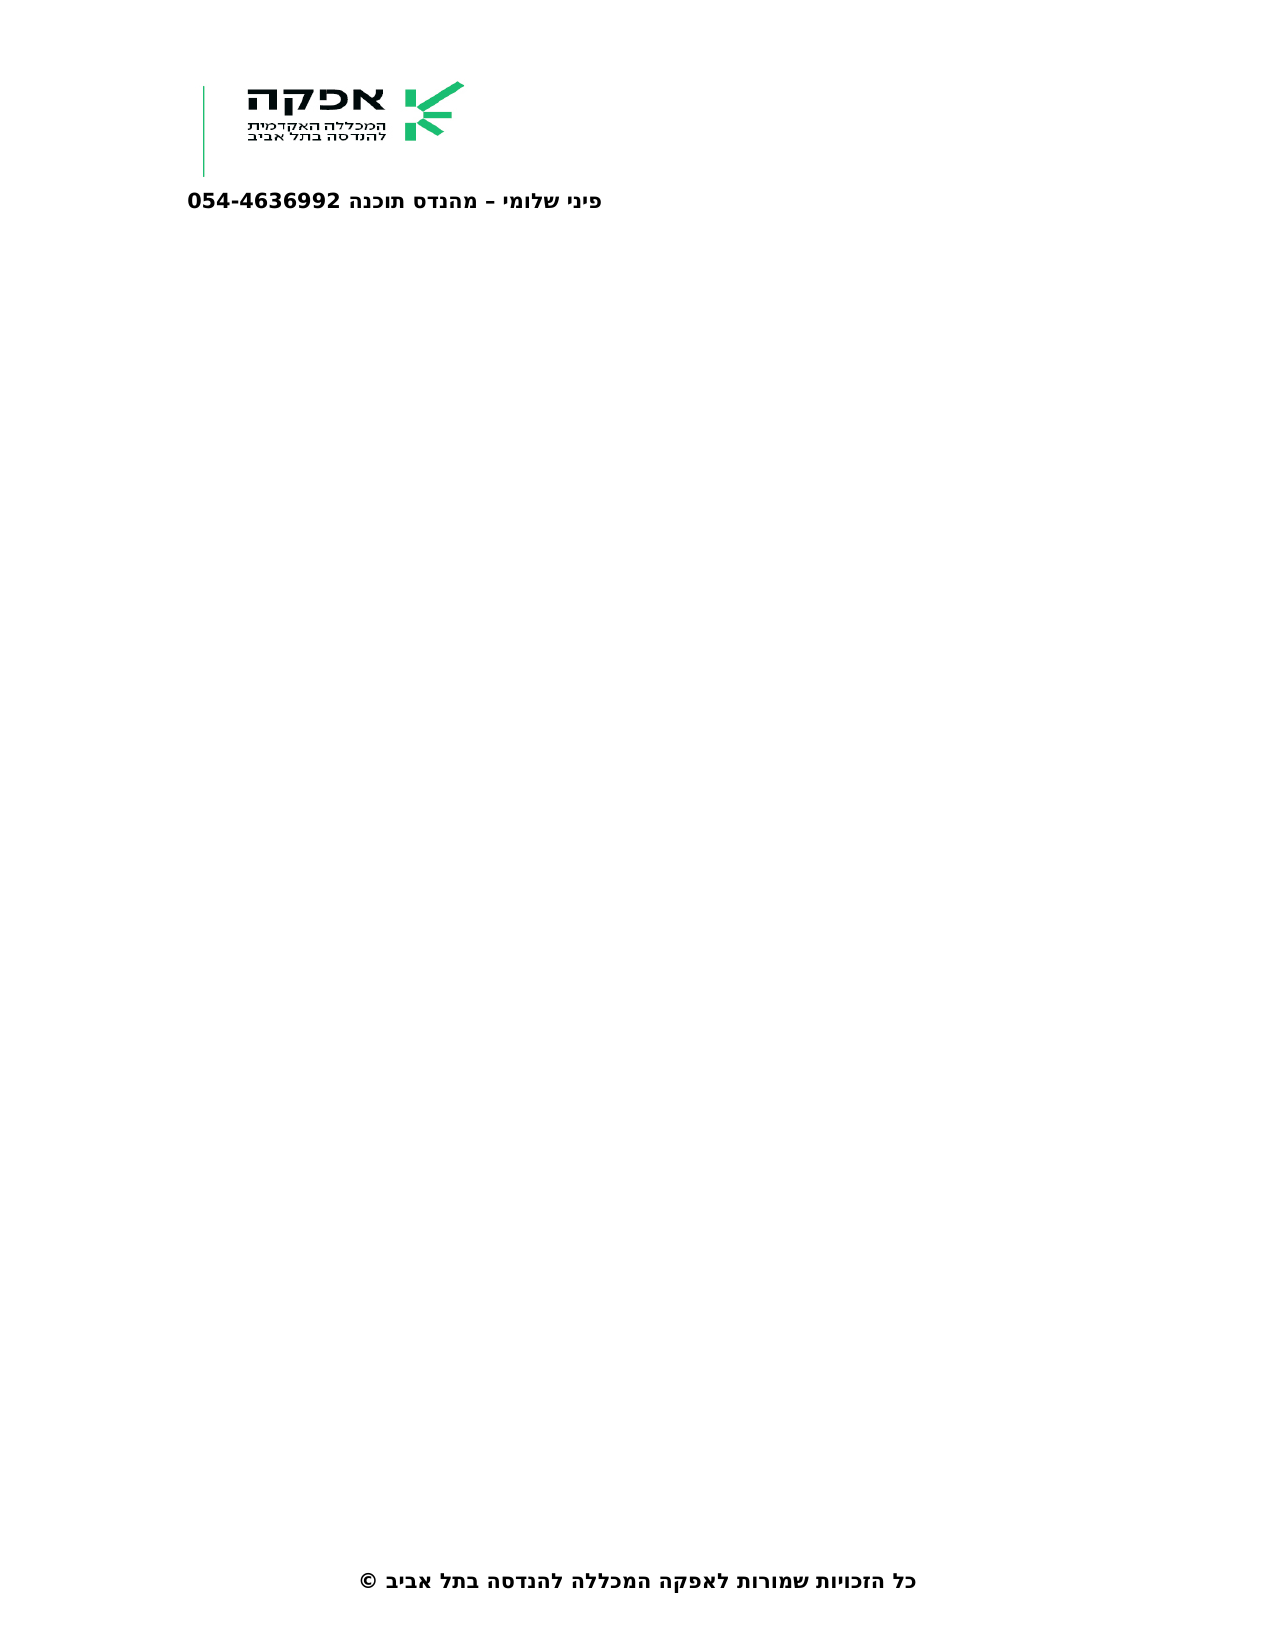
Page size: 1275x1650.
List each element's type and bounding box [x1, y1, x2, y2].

picture [187, 73, 495, 190]
